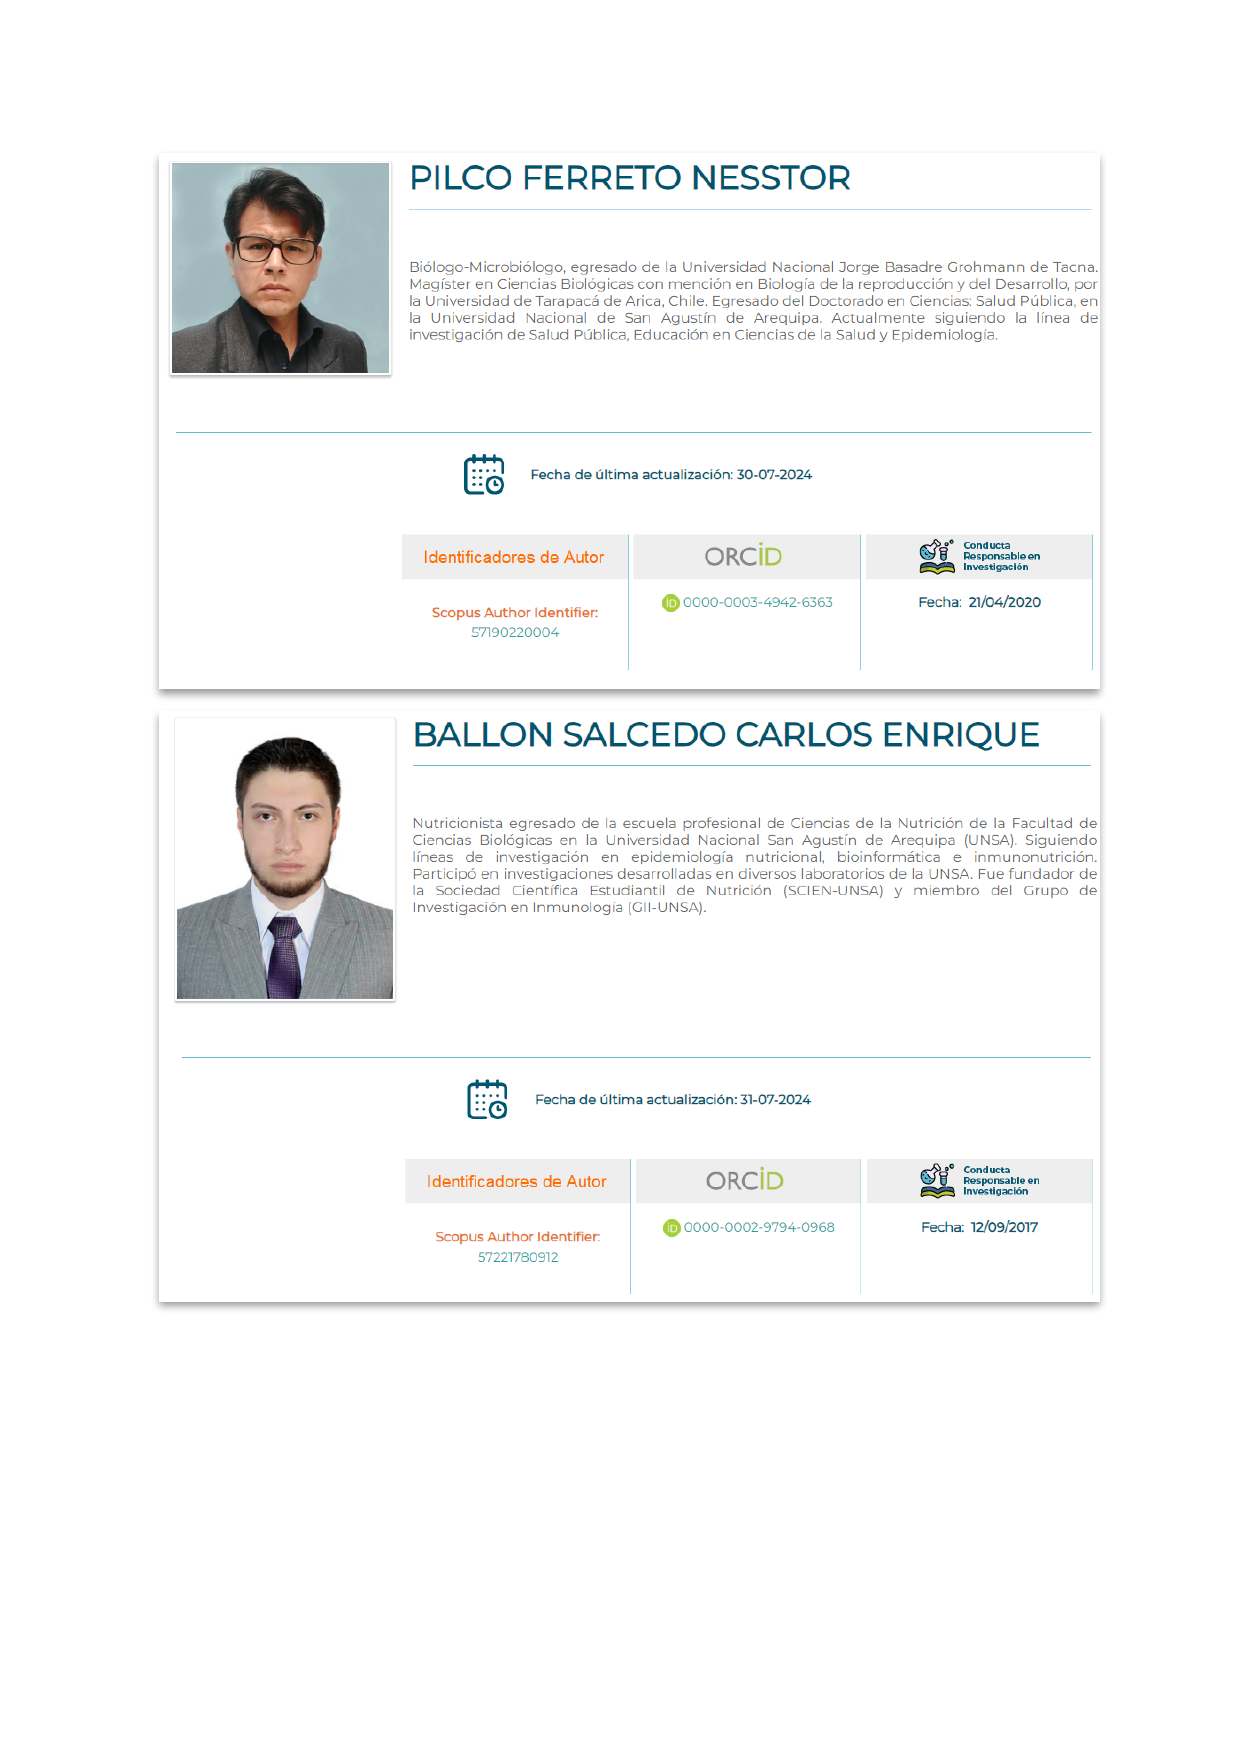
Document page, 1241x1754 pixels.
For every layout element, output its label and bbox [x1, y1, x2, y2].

picture [159, 153, 1100, 689]
picture [159, 710, 1100, 1302]
